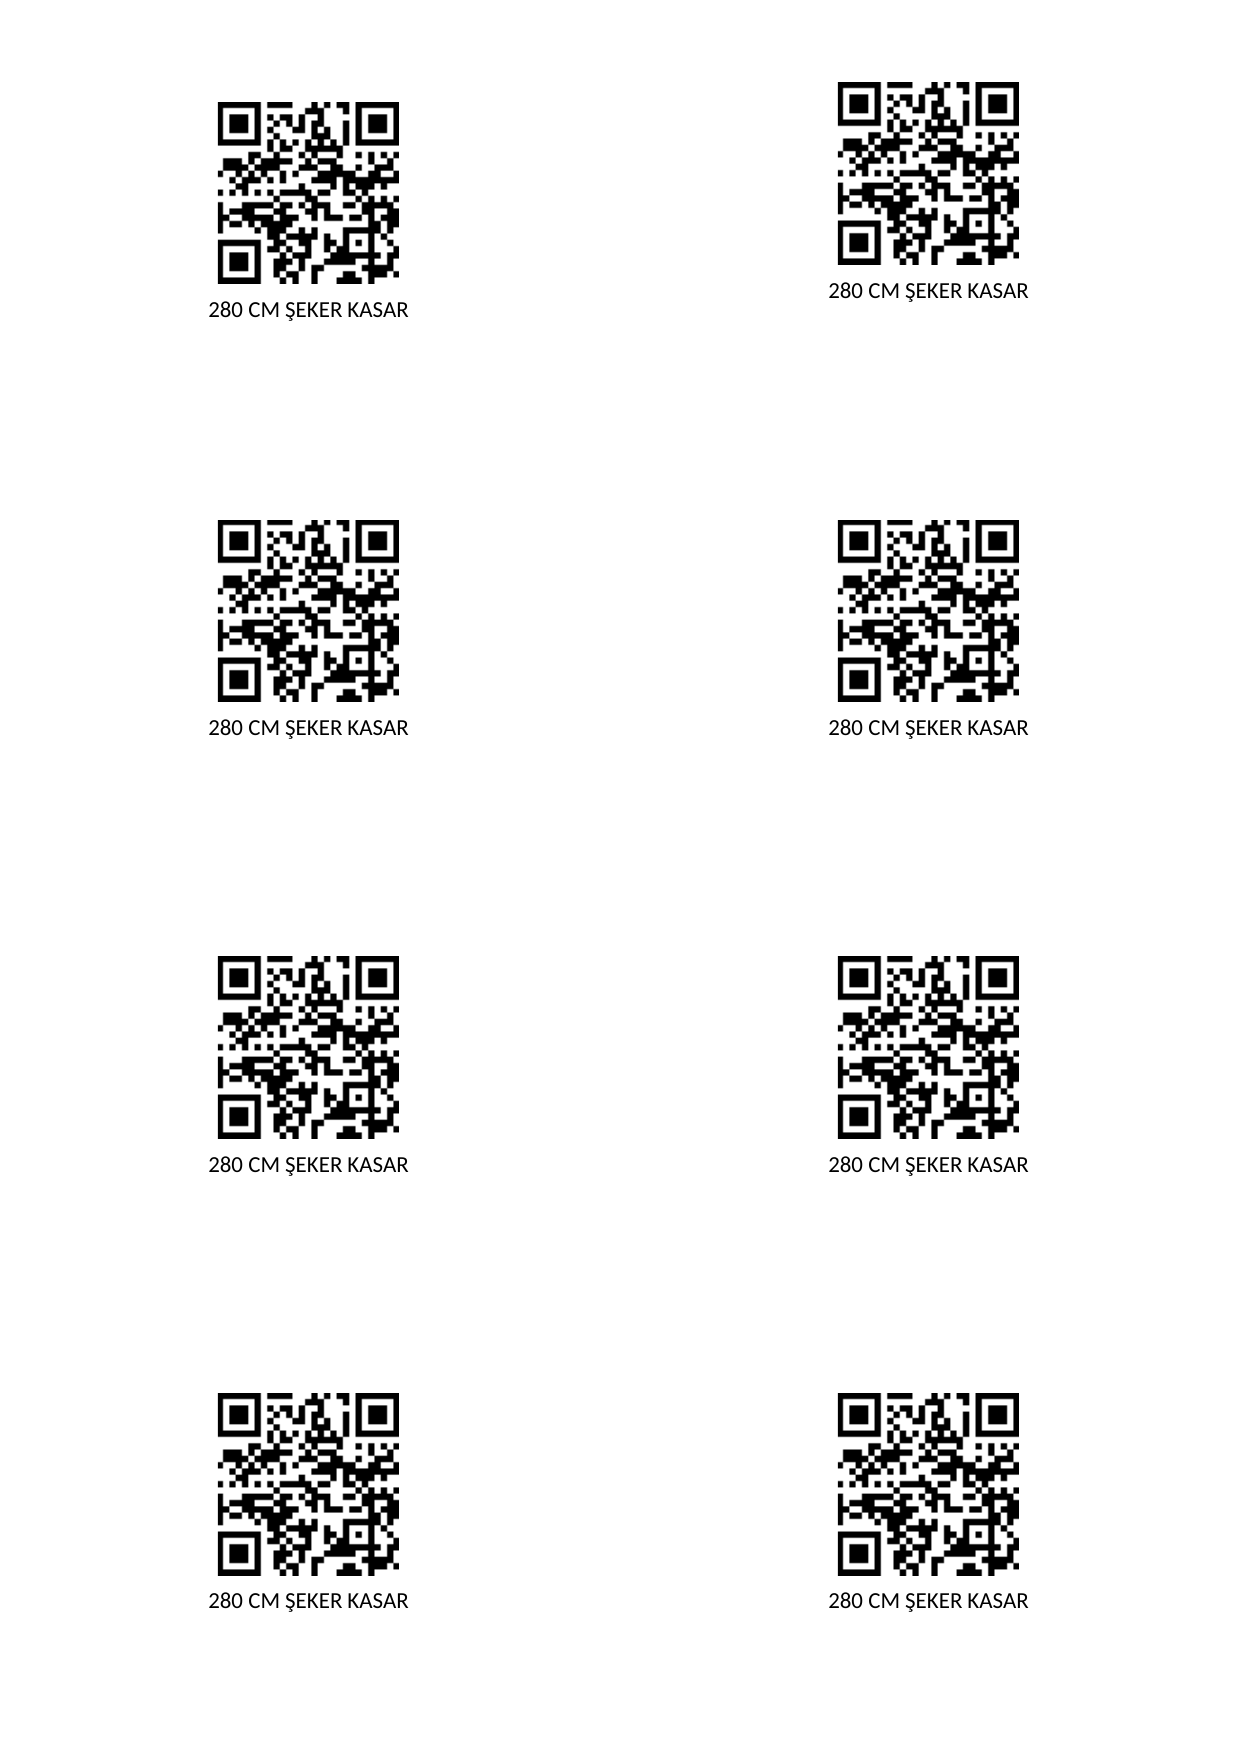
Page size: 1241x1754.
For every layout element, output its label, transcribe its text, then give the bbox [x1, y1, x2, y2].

table_cell 280 CM ŞEKER KASAR [619, 1314, 1238, 1751]
picture [217, 956, 399, 1139]
picture [837, 1393, 1019, 1576]
picture [217, 1393, 399, 1576]
picture [837, 520, 1019, 702]
table_cell 280 CM ŞEKER KASAR [619, 877, 1238, 1314]
table_header 280 CM ŞEKER KASAR [619, 3, 1238, 440]
table_cell 280 CM ŞEKER KASAR [0, 440, 618, 877]
table_cell 280 CM ŞEKER KASAR [619, 440, 1238, 877]
picture [217, 520, 399, 702]
table_cell 280 CM ŞEKER KASAR [0, 1314, 618, 1751]
picture [837, 956, 1019, 1139]
picture [217, 102, 399, 284]
picture [837, 82, 1019, 265]
table_header 280 CM ŞEKER KASAR [0, 3, 618, 440]
table_cell 280 CM ŞEKER KASAR [0, 877, 618, 1314]
